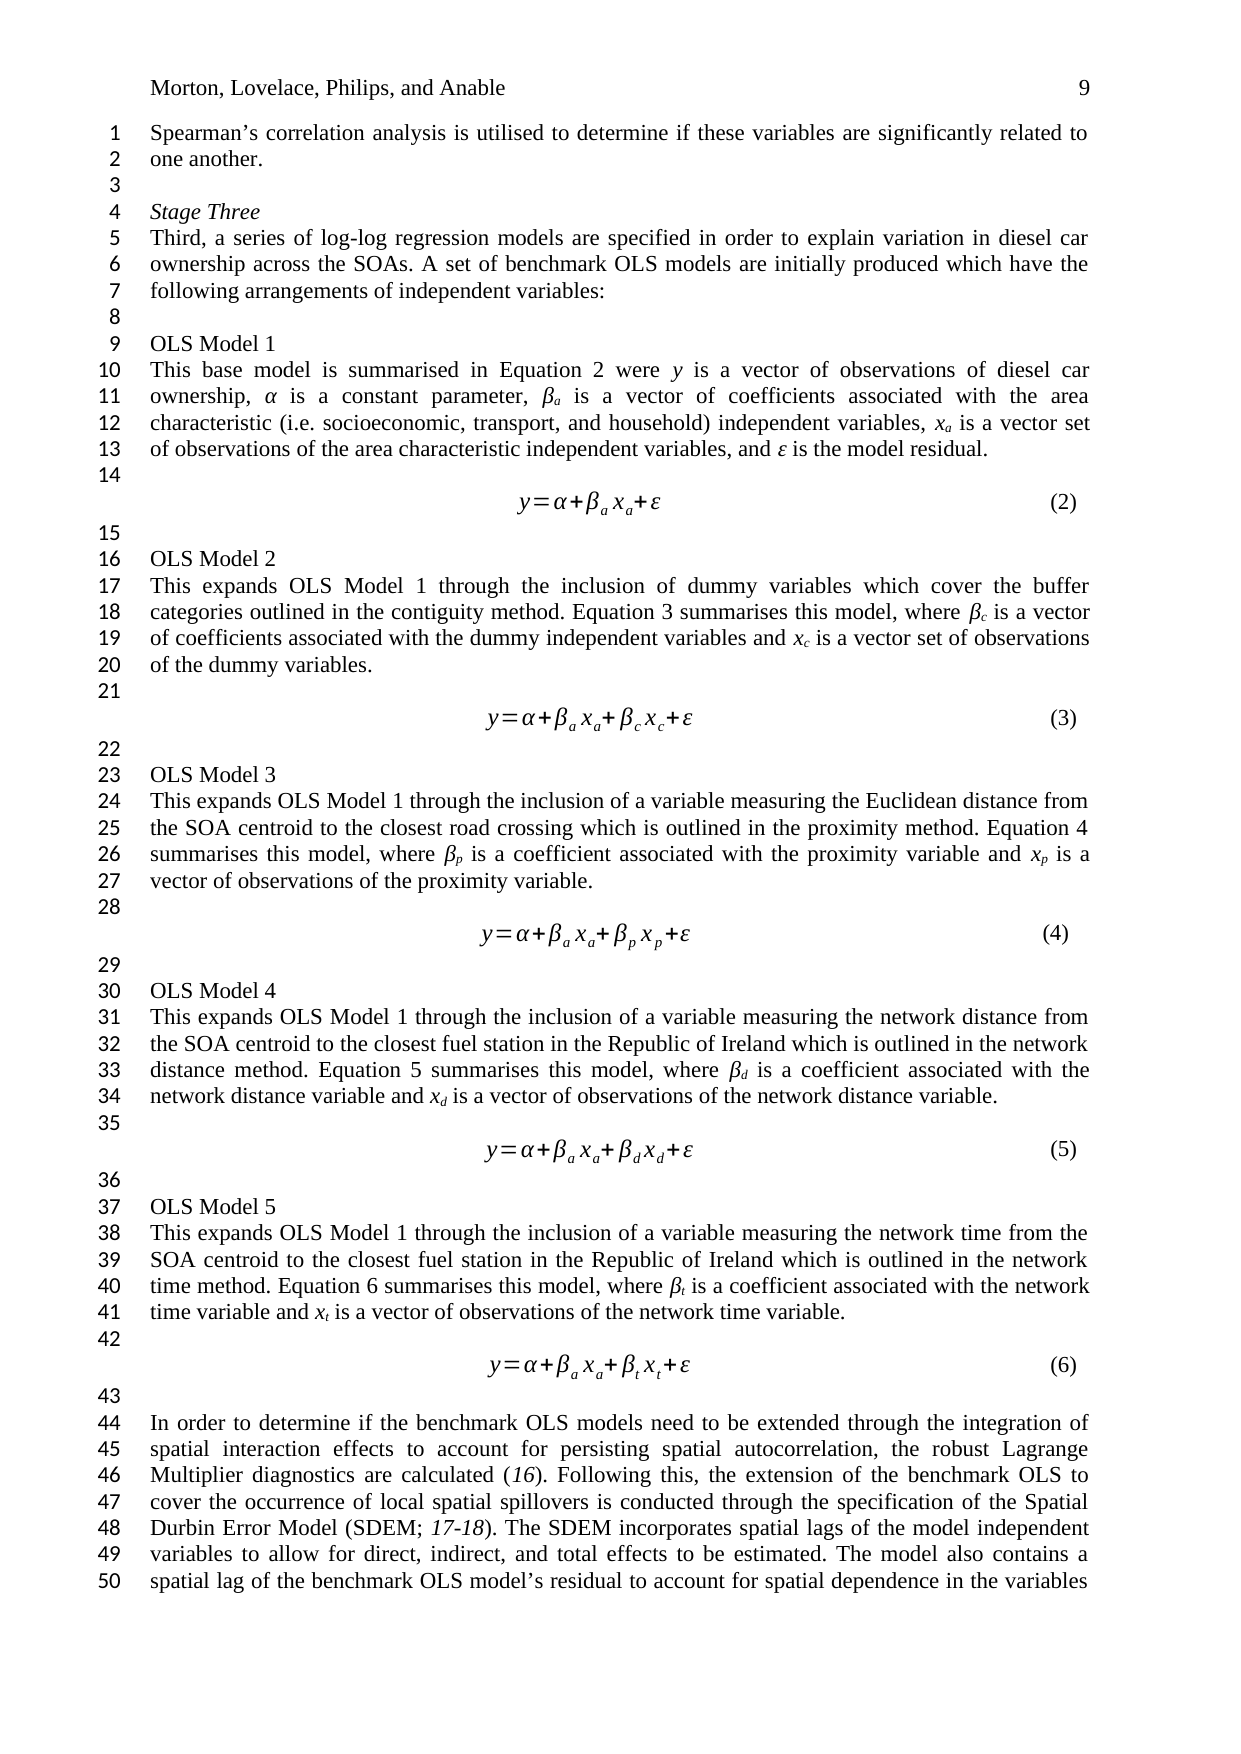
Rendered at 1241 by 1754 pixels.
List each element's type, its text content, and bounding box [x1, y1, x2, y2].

text This expands OLS Model 1 through the inclusion of a variable measuring the network distance from the SOA centroid to the closest fuel station in the Republic of Ireland which is outlined in the network distance method. Equation 5 summarises this model, where βd is a coefficient associated with the network distance variable and xd is a vector of observations of the network distance variable. [150, 1003, 1090, 1109]
text OLS Model 3 [150, 761, 1090, 788]
text OLS Model 2 [150, 545, 1090, 572]
text OLS Model 4 [150, 977, 1090, 1003]
table_header [139, 488, 1039, 519]
table_header (3) [1039, 704, 1088, 735]
text This expands OLS Model 1 through the inclusion of a variable measuring the network time from the SOA centroid to the closest fuel station in the Republic of Ireland which is outlined in the network time method. Equation 6 summarises this model, where βt is a coefficient associated with the network time variable and xt is a vector of observations of the network time variable. [150, 1219, 1090, 1325]
text This expands OLS Model 1 through the inclusion of a variable measuring the Euclidean distance from the SOA centroid to the closest road crossing which is outlined in the proximity method. Equation 4 summarises this model, where βp is a coefficient associated with the proximity variable and xp is a vector of observations of the proximity variable. [150, 788, 1090, 893]
table_header [139, 704, 1039, 735]
table_header (6) [1039, 1351, 1088, 1382]
table_header [139, 919, 1031, 951]
text Third, a series of log-log regression models are specified in order to explain variation in diesel car ownership across the SOAs. A set of benchmark OLS models are initially produced which have the following arrangements of independent variables: [150, 224, 1090, 303]
text OLS Model 5 [150, 1193, 1090, 1219]
table_header [139, 1351, 1039, 1382]
text Stage Three [150, 198, 1090, 224]
table_header (2) [1039, 488, 1088, 519]
text This base model is summarised in Equation 2 were y is a vector of observations of diesel car ownership, α is a constant parameter, βa is a vector of coefficients associated with the area characteristic (i.e. socioeconomic, transport, and household) independent variables, xa is a vector set of observations of the area characteristic independent variables, and ɛ is the model residual. [150, 356, 1090, 461]
table_header [139, 1135, 1039, 1167]
text This expands OLS Model 1 through the inclusion of dummy variables which cover the buffer categories outlined in the contiguity method. Equation 3 summarises this model, where βc is a vector of coefficients associated with the dummy independent variables and xc is a vector set of observations of the dummy variables. [150, 572, 1090, 677]
text OLS Model 1 [150, 329, 1090, 356]
table_header (5) [1039, 1135, 1088, 1167]
table_header (4) [1031, 919, 1080, 951]
